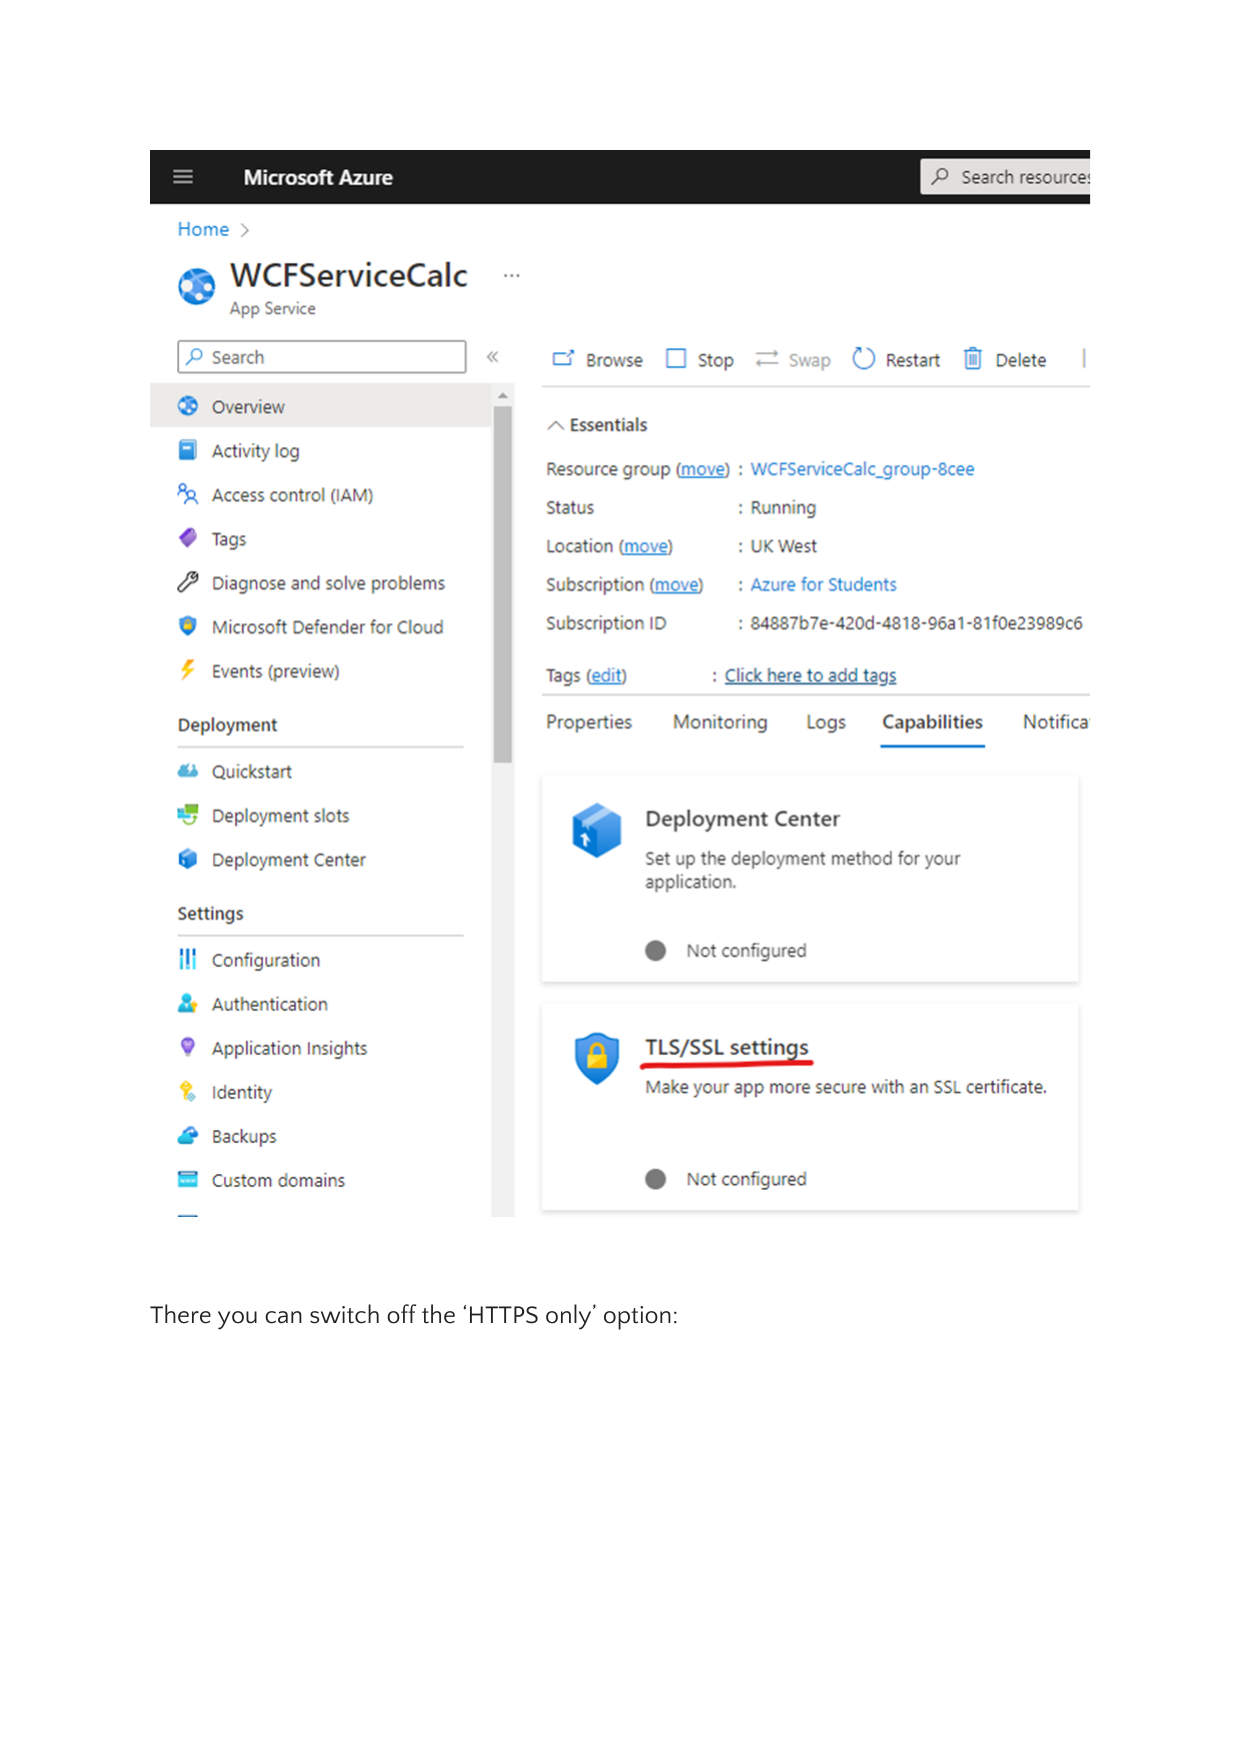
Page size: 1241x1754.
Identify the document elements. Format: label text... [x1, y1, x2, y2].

text There you can switch off the ‘HTTPS only’ option: [150, 1303, 1090, 1330]
picture [150, 150, 1091, 1217]
